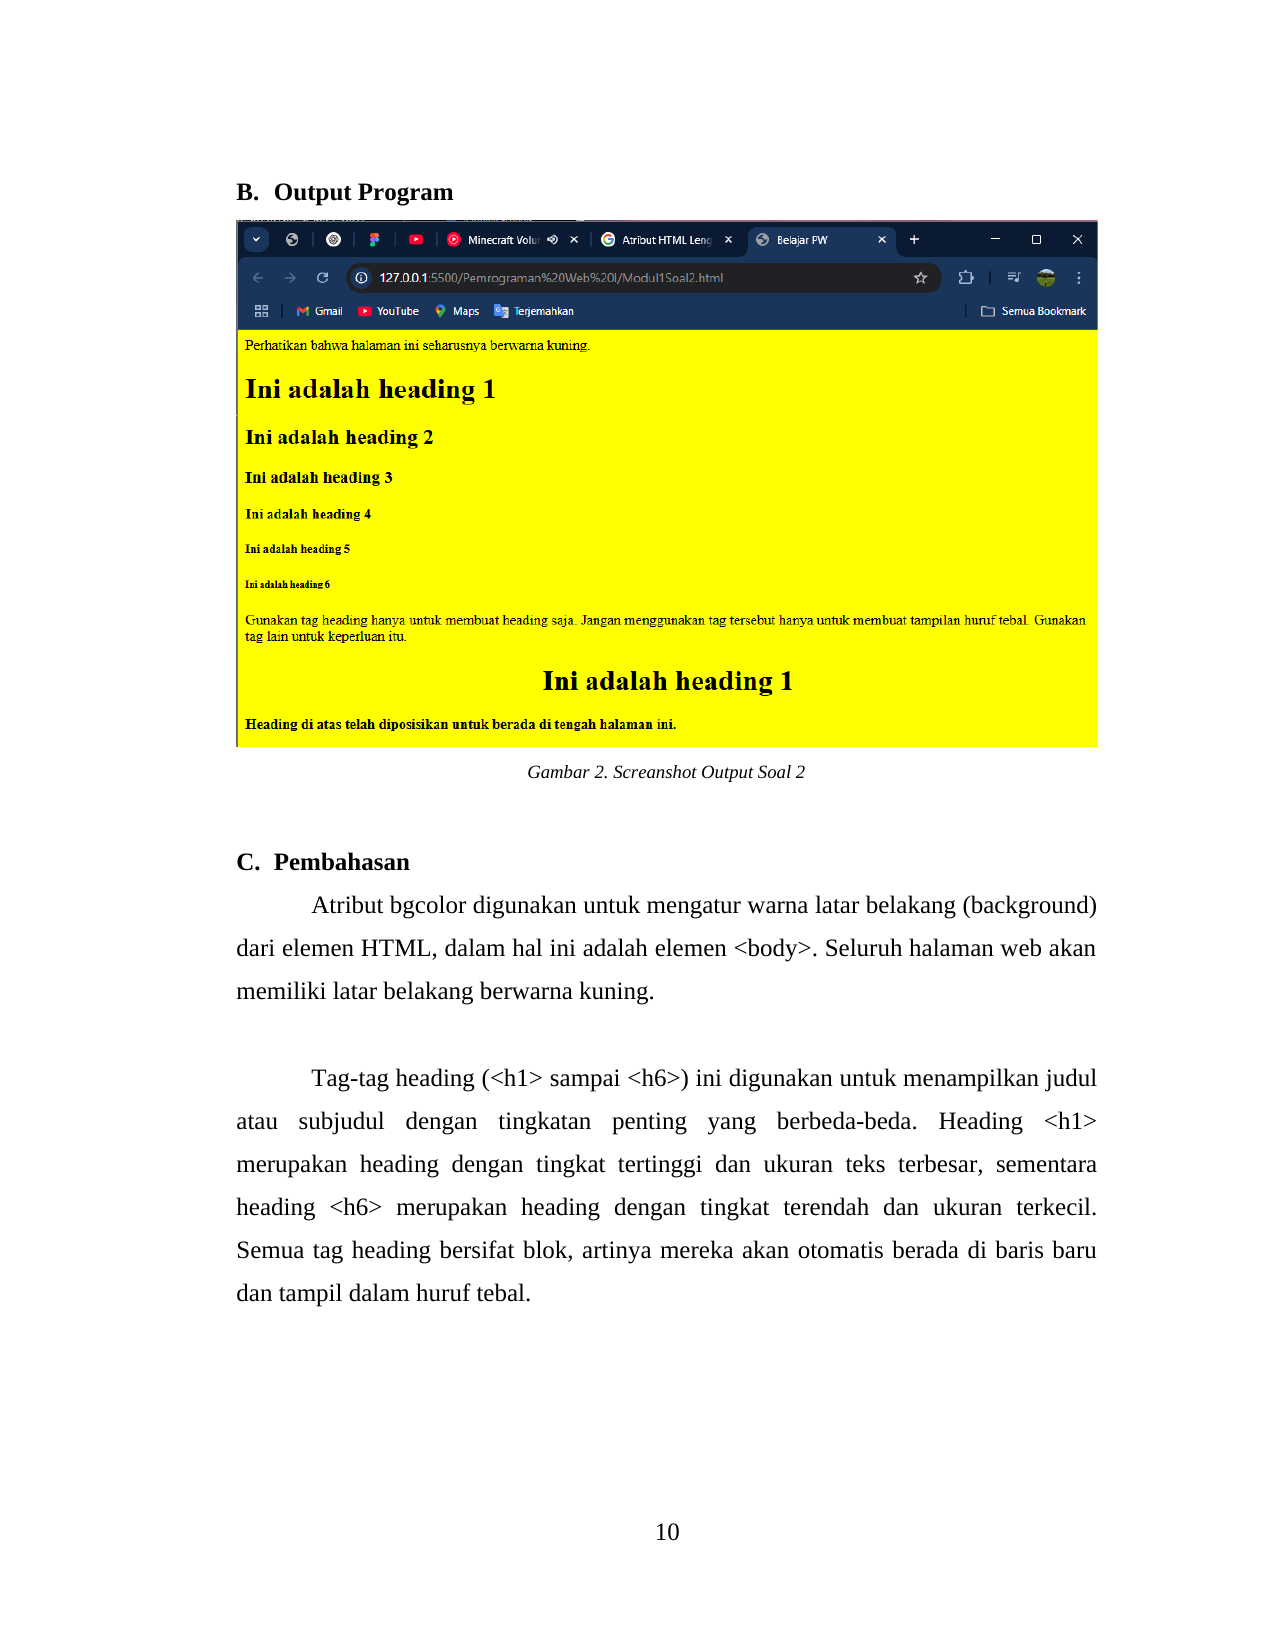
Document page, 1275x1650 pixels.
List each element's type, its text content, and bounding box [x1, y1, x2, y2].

text Gambar 2. Screanshot Output Soal 2 [236, 761, 1098, 783]
subtitle Pembahasan [236, 847, 1098, 876]
text Atribut bgcolor digunakan untuk mengatur warna latar belakang (background) dari elemen HTML, dalam hal ini adalah elemen <body>. Seluruh halaman web akan memiliki latar belakang berwarna kuning. [236, 890, 1098, 1005]
picture [236, 220, 1098, 747]
text Tag-tag heading (<h1> sampai <h6>) ini digunakan untuk menampilkan judul atau subjudul dengan tingkatan penting yang berbeda-beda. Heading <h1> merupakan heading dengan tingkat tertinggi dan ukuran teks terbesar, sementara heading <h6> merupakan heading dengan tingkat terendah dan ukuran terkecil. Semua tag heading bersifat blok, artinya mereka akan otomatis berada di baris baru dan tampil dalam huruf tebal. [236, 1063, 1098, 1307]
subtitle Output Program [236, 177, 1098, 206]
